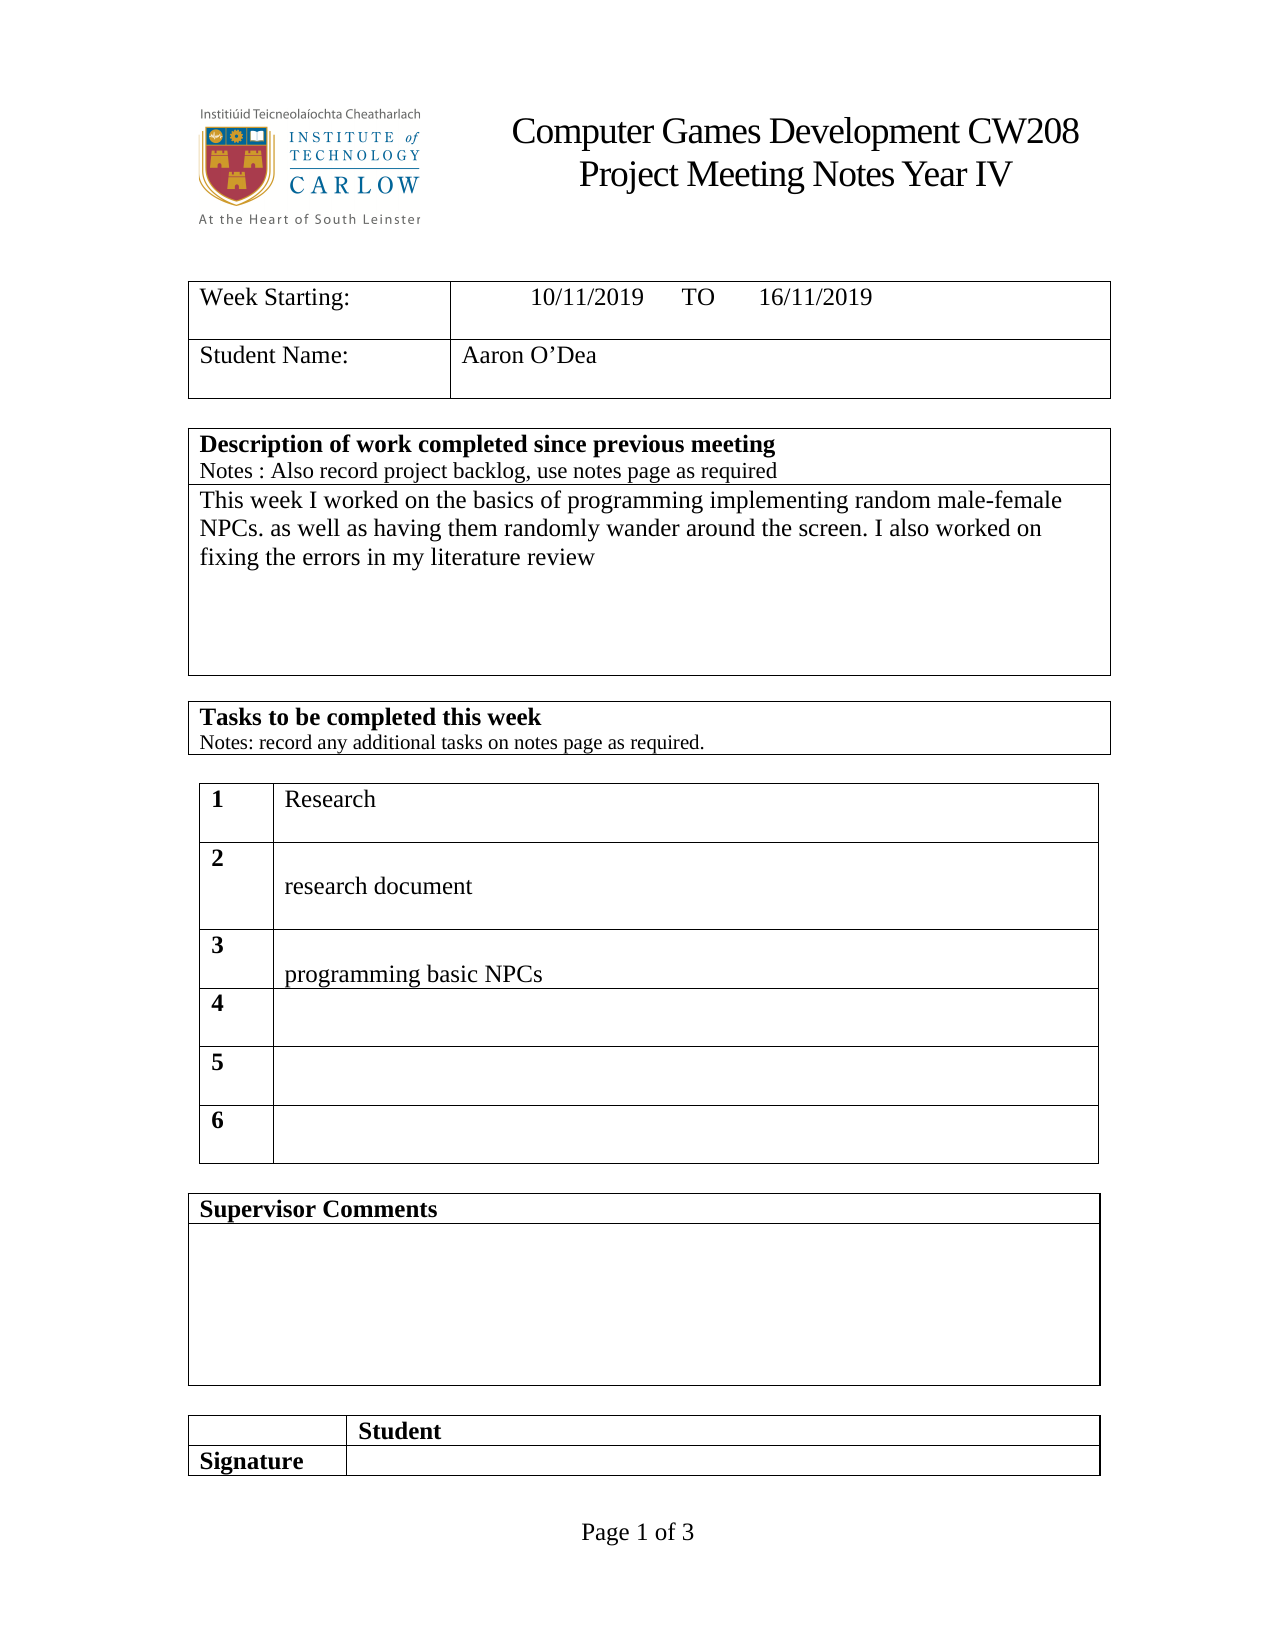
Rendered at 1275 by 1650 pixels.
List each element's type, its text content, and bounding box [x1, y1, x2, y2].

table_cell This week I worked on the basics of programming implementing random male-female NPCs. as well as having them randomly wander around the screen. I also worked on fixing the errors in my literature review [189, 485, 1110, 675]
table_cell [188, 755, 1111, 1164]
picture [198, 108, 421, 224]
table_header Week Starting: [189, 282, 450, 339]
table_cell [347, 1446, 1099, 1474]
table_cell Aaron O’Dea [451, 340, 1110, 398]
table_header Tasks to be completed this week Notes: record any additional tasks on notes page as required. [189, 702, 1110, 754]
table_header 10/11/2019 TO 16/11/2019 [451, 282, 1110, 339]
table_header [189, 1416, 346, 1445]
table_cell [189, 1224, 1099, 1385]
table_cell Signature [189, 1446, 346, 1474]
table_header Description of work completed since previous meeting Notes : Also record project backlog, use notes page as required [189, 429, 1110, 484]
table_cell Student Name: [189, 340, 450, 398]
table_header Student [347, 1416, 1099, 1445]
table_header Supervisor Comments [189, 1194, 1099, 1223]
